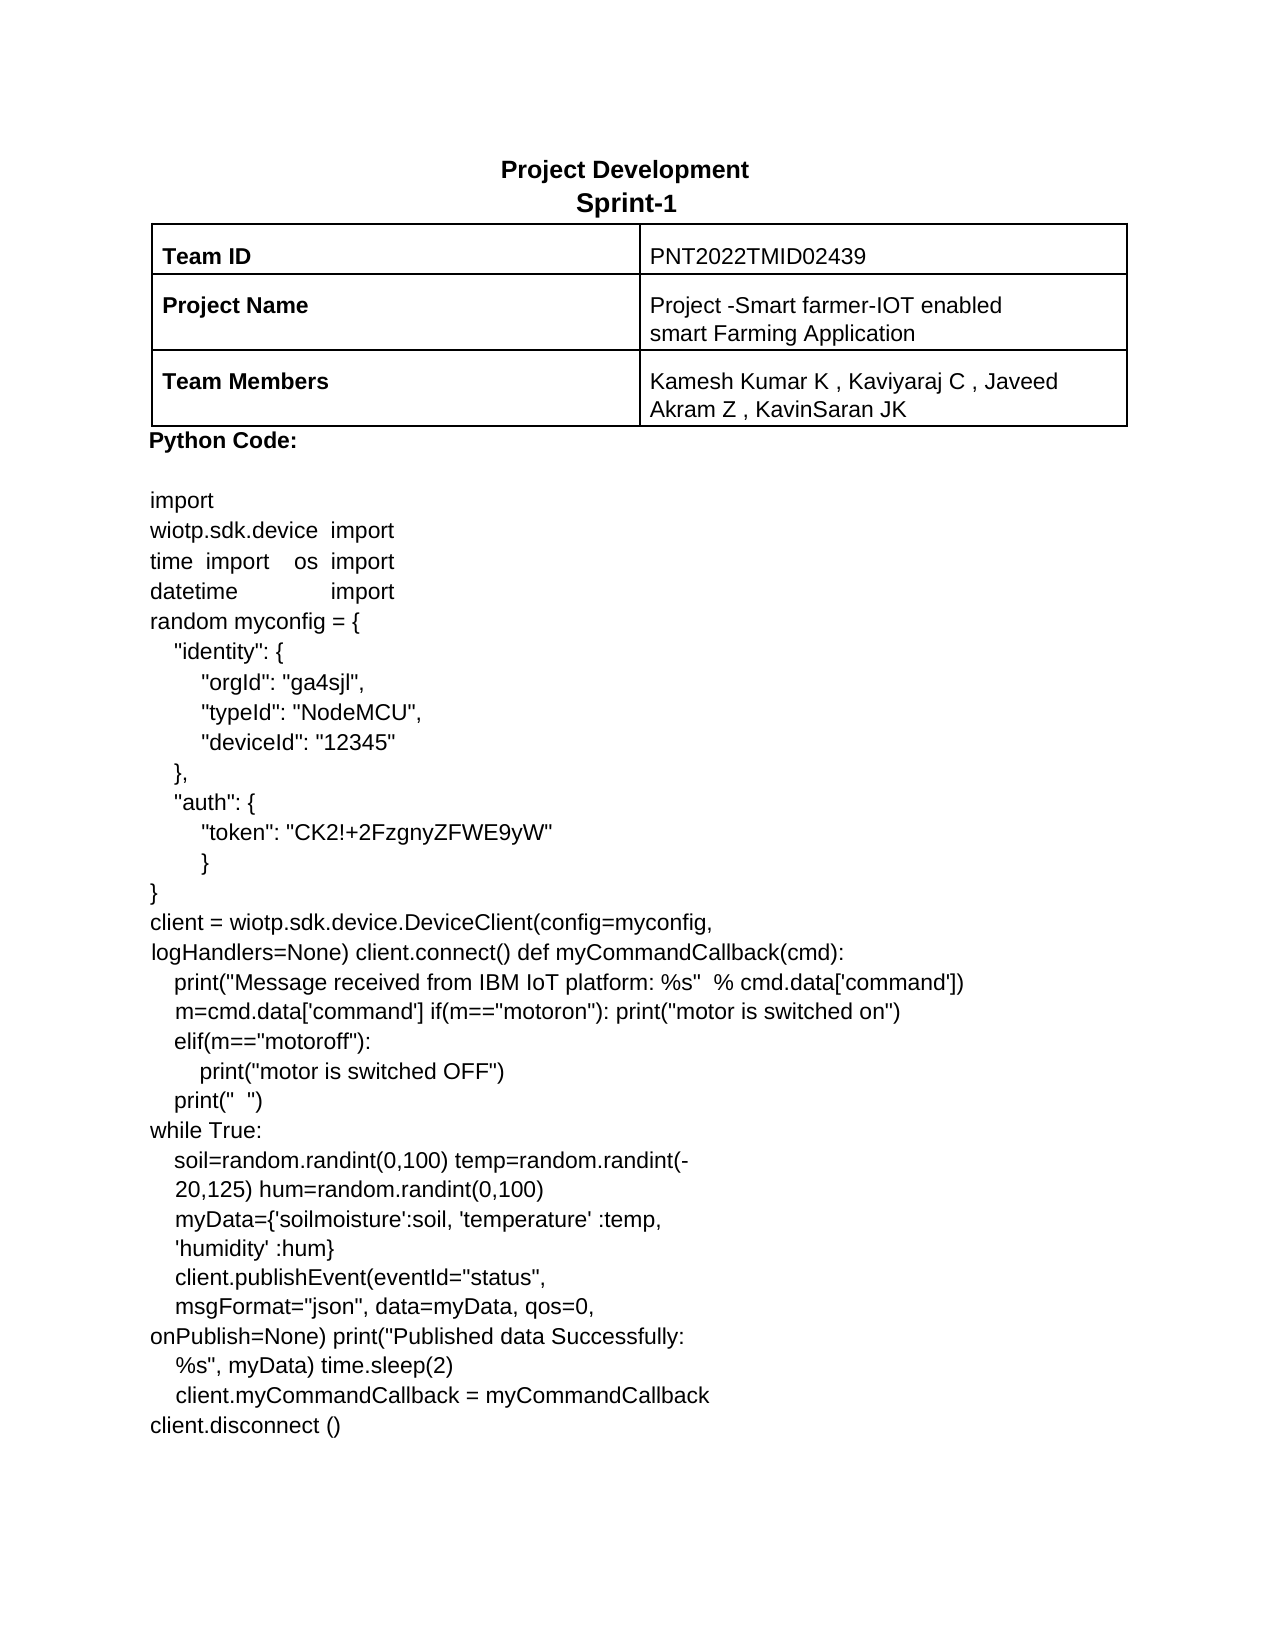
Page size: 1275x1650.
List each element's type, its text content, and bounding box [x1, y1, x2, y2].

table_cell Team Members [153, 351, 639, 424]
text soil=random.randint(0,100) temp=random.randint(-20,125) hum=random.randint(0,100) myData={'soilmoisture':soil, 'temperature' :temp, 'humidity' :hum} client.publishEvent(eventId="status", msgFormat="json", data=myData, qos=0, [174, 1147, 711, 1319]
text Python Code: [148, 427, 972, 453]
table_cell Kamesh Kumar K , Kaviyaraj C , Javeed Akram Z , KavinSaran JK [641, 351, 1126, 424]
text "deviceId": "12345" [201, 729, 711, 755]
text "auth": { [174, 789, 711, 815]
text print("Message received from IBM IoT platform: %s" % cmd.data['command']) m=cmd.data['command'] if(m=="motoron"): print("motor is switched on") [174, 968, 965, 1024]
text "typeId": "NodeMCU", [201, 698, 711, 725]
text client = wiotp.sdk.device.DeviceClient(config=myconfig, logHandlers=None) client.connect() def myCommandCallback(cmd): [150, 909, 917, 965]
text while True: [150, 1117, 711, 1143]
table_header Team ID [153, 225, 639, 272]
text Project Development [501, 155, 854, 183]
text } [150, 879, 711, 906]
text }, [174, 759, 711, 785]
text print("motor is switched OFF") print(" ") [174, 1058, 566, 1113]
text import wiotp.sdk.device import time import os import datetime import random myconfig = { [150, 487, 394, 634]
text client.disconnect () [150, 1412, 711, 1438]
table_header PNT2022TMID02439 [641, 225, 1126, 272]
text onPublish=None) print("Published data Successfully: %s", myData) time.sleep(2) client.myCommandCallback = myCommandCallback [150, 1323, 711, 1408]
text "identity": { [174, 638, 711, 665]
table_cell Project Name [153, 275, 639, 348]
text } [201, 849, 711, 875]
text "orgId": "ga4sjl", [201, 668, 711, 695]
text "token": "CK2!+2FzgnyZFWE9yW" [201, 819, 711, 845]
table_cell Project -Smart farmer-IOT enabled smart Farming Application [641, 275, 1126, 348]
text Sprint-1 [501, 187, 854, 218]
text elif(m=="motoroff"): [174, 1028, 711, 1054]
